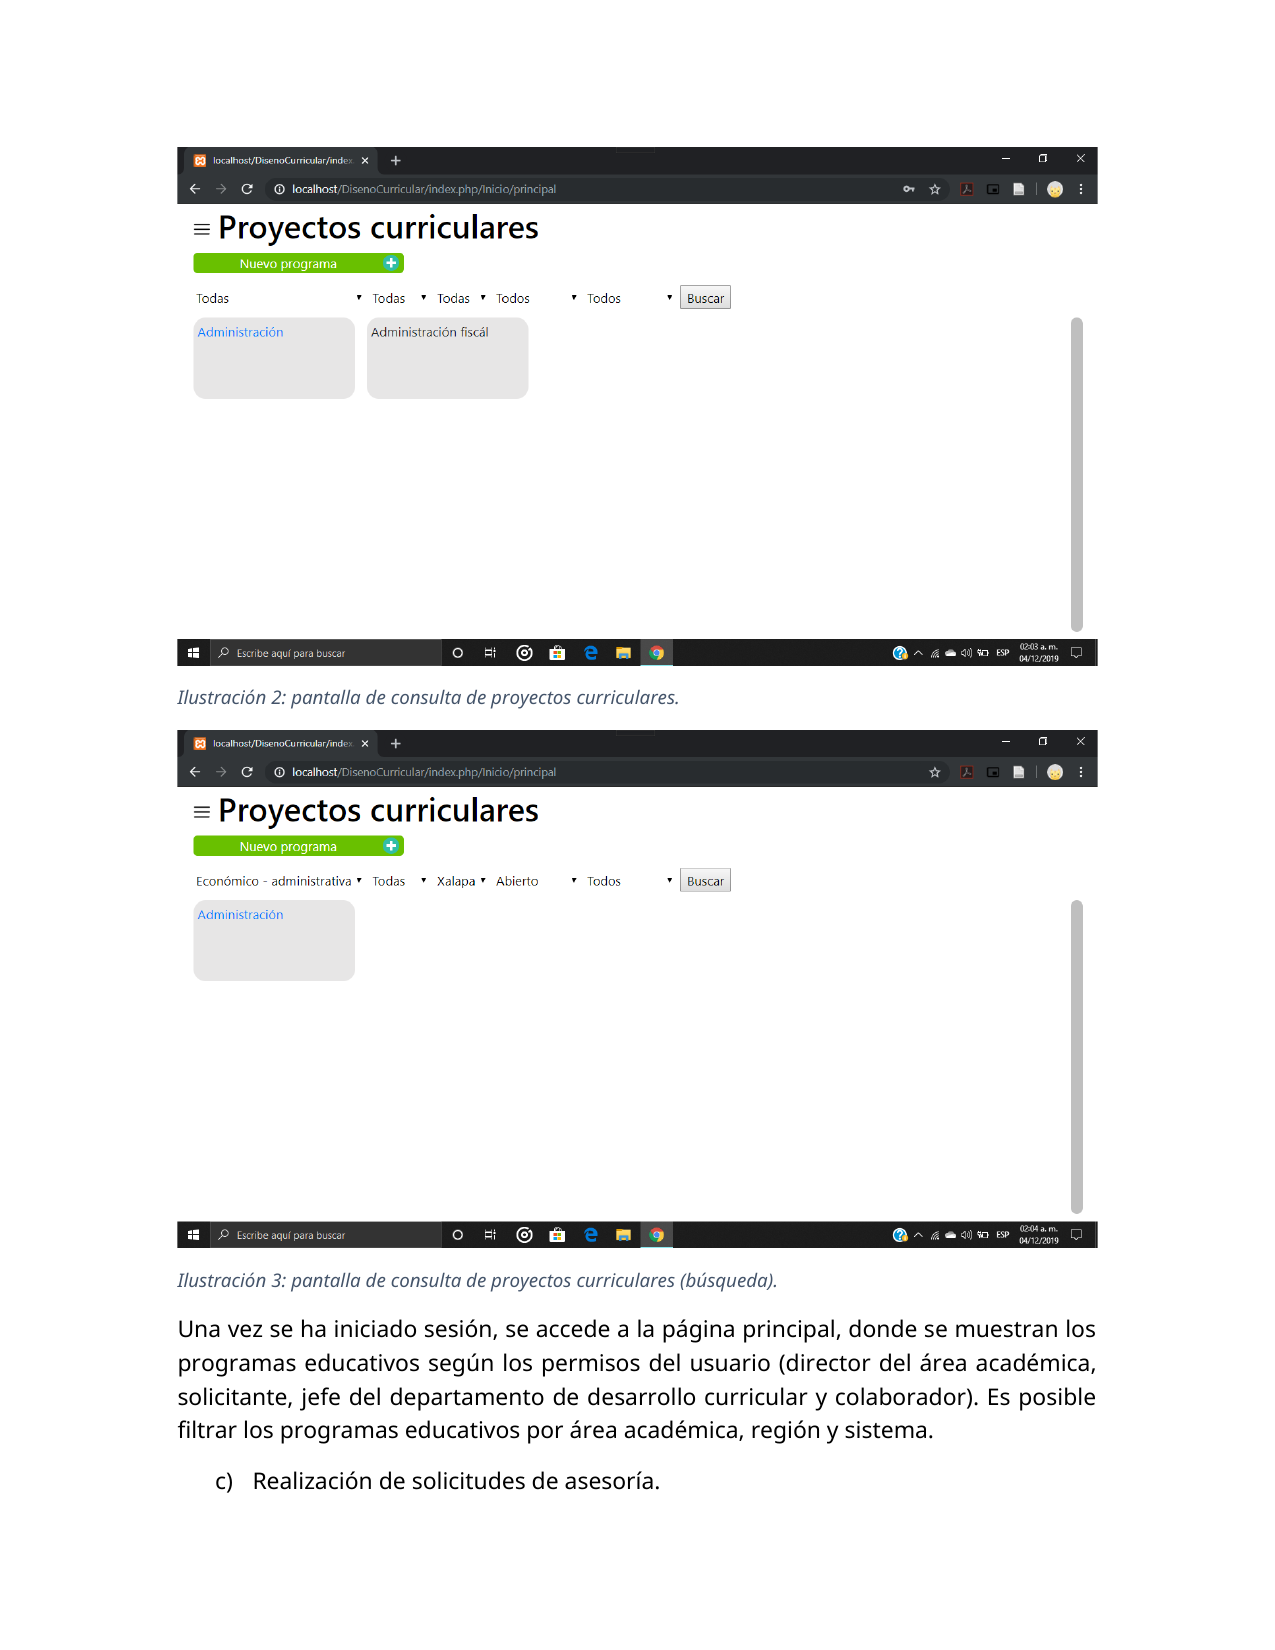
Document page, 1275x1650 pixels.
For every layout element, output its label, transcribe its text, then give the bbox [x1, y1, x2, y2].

text Ilustración 2: pantalla de consulta de proyectos curriculares. [177, 684, 1098, 709]
picture [177, 147, 1098, 666]
text Ilustración 3: pantalla de consulta de proyectos curriculares (búsqueda). [177, 1267, 1098, 1292]
list Realización de solicitudes de asesoría. [215, 1465, 1098, 1496]
text Una vez se ha iniciado sesión, se accede a la página principal, donde se muestran los programas educativos según los permisos del usuario (director del área académica, solicitante, jefe del departamento de desarrollo curricular y colaborador). Es posible filtrar los programas educativos por área académica, región y sistema. [177, 1313, 1098, 1446]
picture [177, 730, 1098, 1248]
